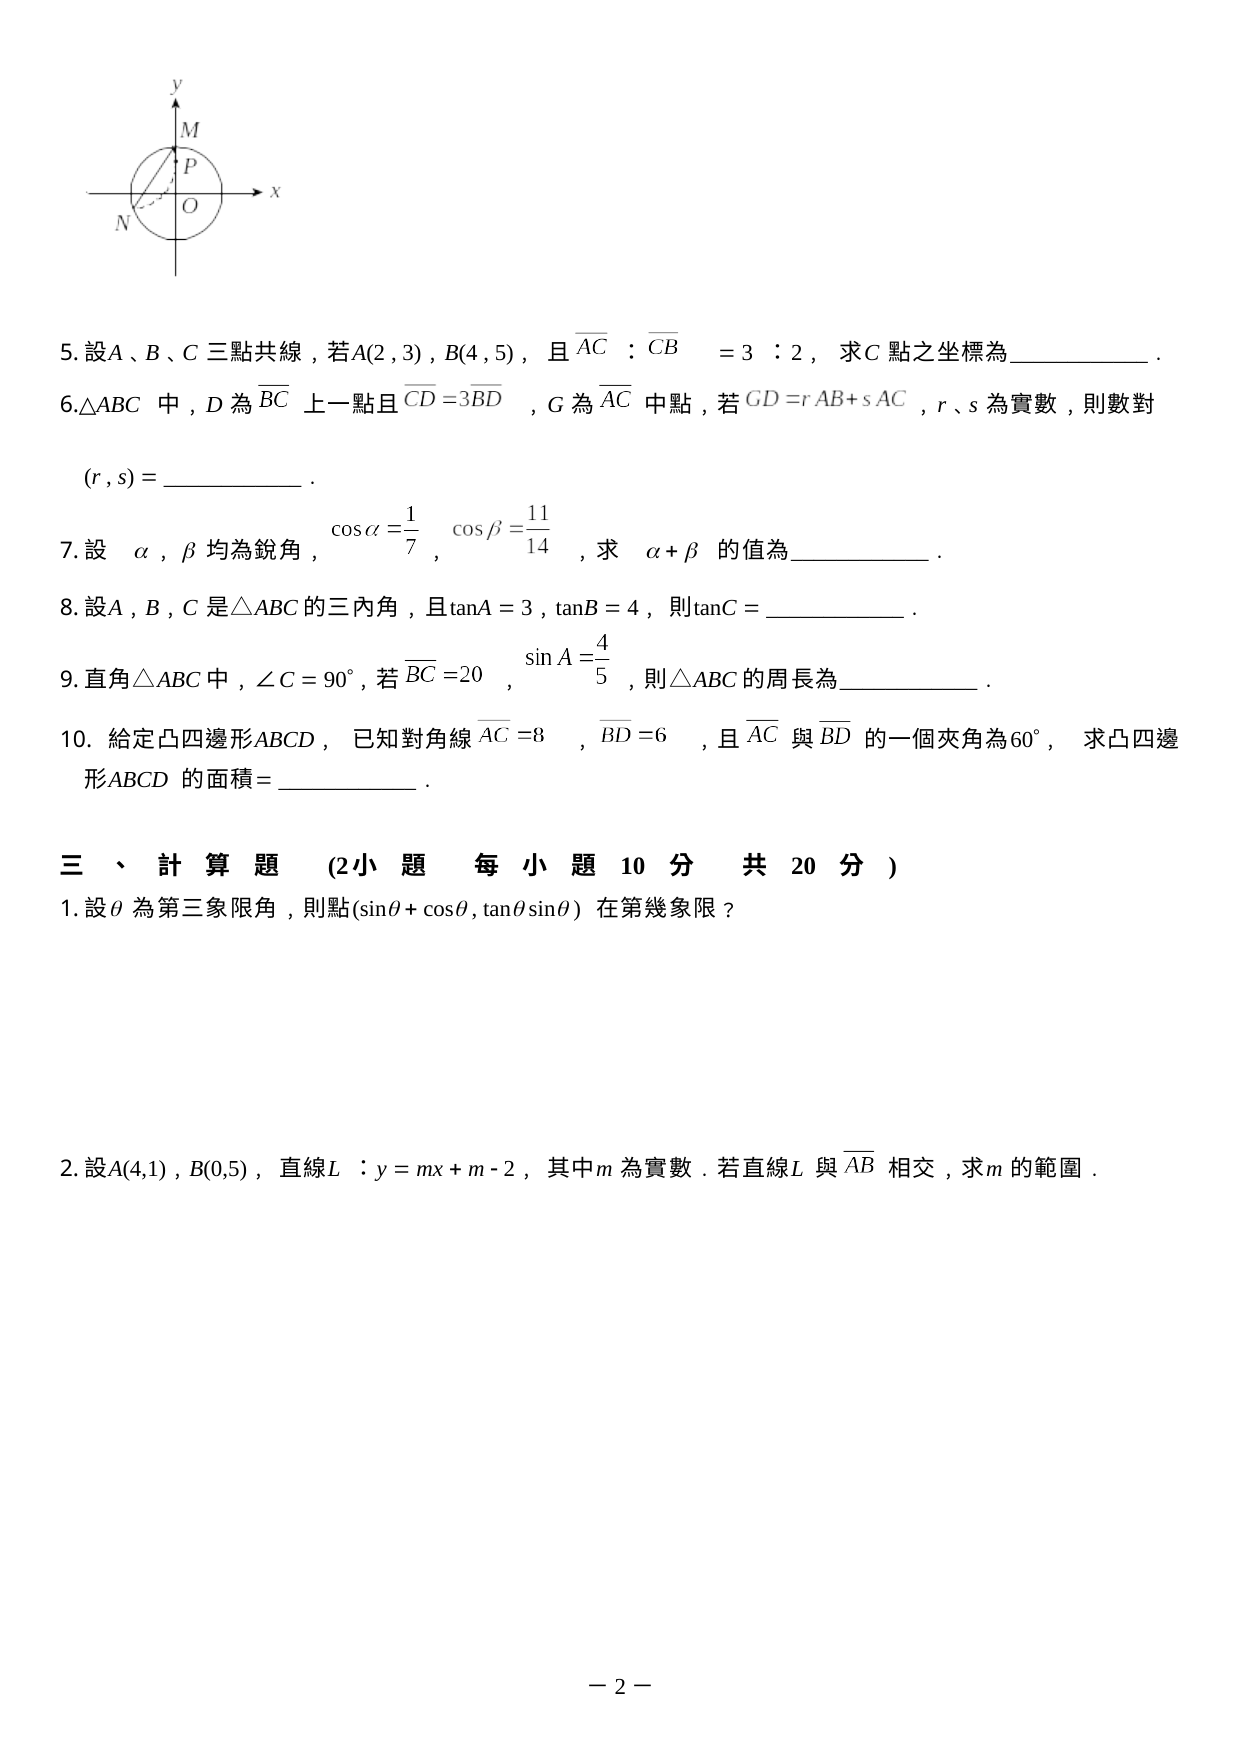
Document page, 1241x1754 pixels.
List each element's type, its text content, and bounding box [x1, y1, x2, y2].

text 2.設A(4,1)﹐B(0,5)﹐直線L：y mx m 2﹐其中m為實數﹒若直線L與相交﹐求m的範圍﹒ [59, 1143, 1181, 1186]
text 9.直角△ABC中﹐∠C 90﹐若﹐﹐則△ABC的周長為____________﹒ [59, 627, 1181, 713]
text 8.設A﹐B﹐C是△ABC的三內角﹐且tanA 3﹐tanB 4﹐則tanC ____________﹒ [59, 584, 1181, 627]
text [59, 67, 1181, 326]
text 5.設A﹑B﹑C三點共線﹐若A(2 , 3)﹐B(4 , 5)﹐且： 3：2﹐求C點之坐標為____________﹒ [59, 326, 1181, 368]
text 10.給定凸四邊形ABCD﹐已知對角線﹐﹐且與的一個夾角為60﹐求凸四邊形ABCD的面積 ____________﹒ [59, 713, 1181, 799]
text 1.設 為第三象限角﹐則點(sin cos , tan sin )在第幾象限﹖ [59, 885, 1181, 928]
text 7.設 ﹐ 均為銳角﹐﹐﹐求 的值為____________﹒ [59, 498, 1181, 584]
text 6.△ABC中﹐D為上一點且﹐G為中點﹐若﹐r﹑s為實數﹐則數對(r , s) ____________﹒ [59, 368, 1181, 498]
text 三、計算題 (2小題 每小題10分 共20分) [59, 842, 1181, 885]
